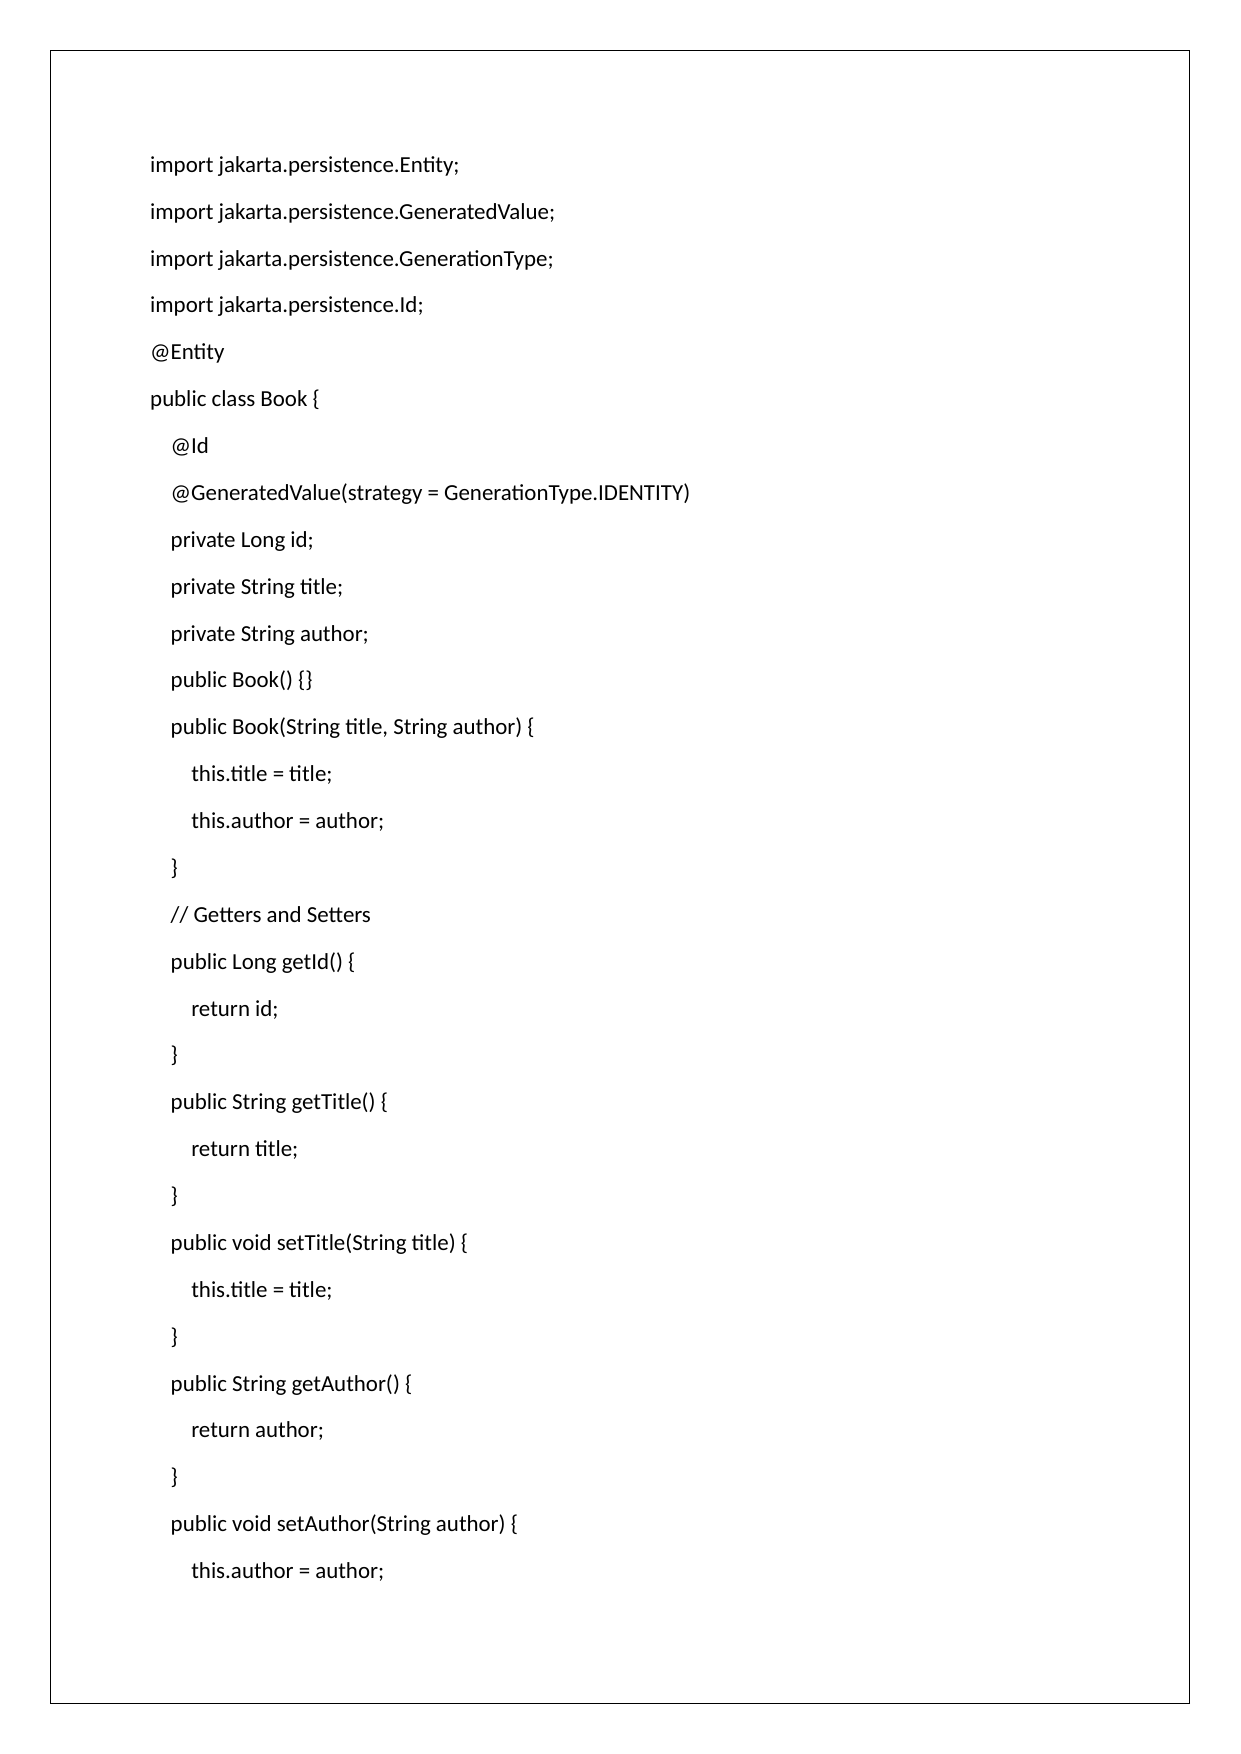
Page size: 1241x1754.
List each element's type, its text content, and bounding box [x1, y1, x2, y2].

text } [150, 1462, 1090, 1491]
text import jakarta.persistence.Entity; [150, 150, 1090, 178]
text public void setAuthor(String author) { [150, 1509, 1090, 1537]
text import jakarta.persistence.GeneratedValue; [150, 197, 1090, 225]
text public String getAuthor() { [150, 1369, 1090, 1397]
text this.author = author; [150, 1556, 1090, 1584]
text } [150, 1181, 1090, 1209]
text // Getters and Setters [150, 900, 1090, 928]
text private Long id; [150, 525, 1090, 553]
text } [150, 1322, 1090, 1350]
text private String title; [150, 572, 1090, 600]
text public Long getId() { [150, 947, 1090, 975]
text import jakarta.persistence.Id; [150, 291, 1090, 319]
text public String getTitle() { [150, 1087, 1090, 1116]
text @Entity [150, 337, 1090, 366]
text public Book() {} [150, 666, 1090, 694]
text } [150, 853, 1090, 881]
text public Book(String title, String author) { [150, 712, 1090, 741]
text this.author = author; [150, 806, 1090, 834]
text return id; [150, 994, 1090, 1022]
text this.title = title; [150, 1275, 1090, 1303]
text private String author; [150, 619, 1090, 647]
text import jakarta.persistence.GenerationType; [150, 244, 1090, 272]
text @Id [150, 431, 1090, 459]
text return author; [150, 1416, 1090, 1444]
text return title; [150, 1134, 1090, 1162]
text @GeneratedValue(strategy = GenerationType.IDENTITY) [150, 478, 1090, 506]
text public void setTitle(String title) { [150, 1228, 1090, 1256]
text this.title = title; [150, 759, 1090, 787]
text public class Book { [150, 384, 1090, 412]
text } [150, 1041, 1090, 1069]
